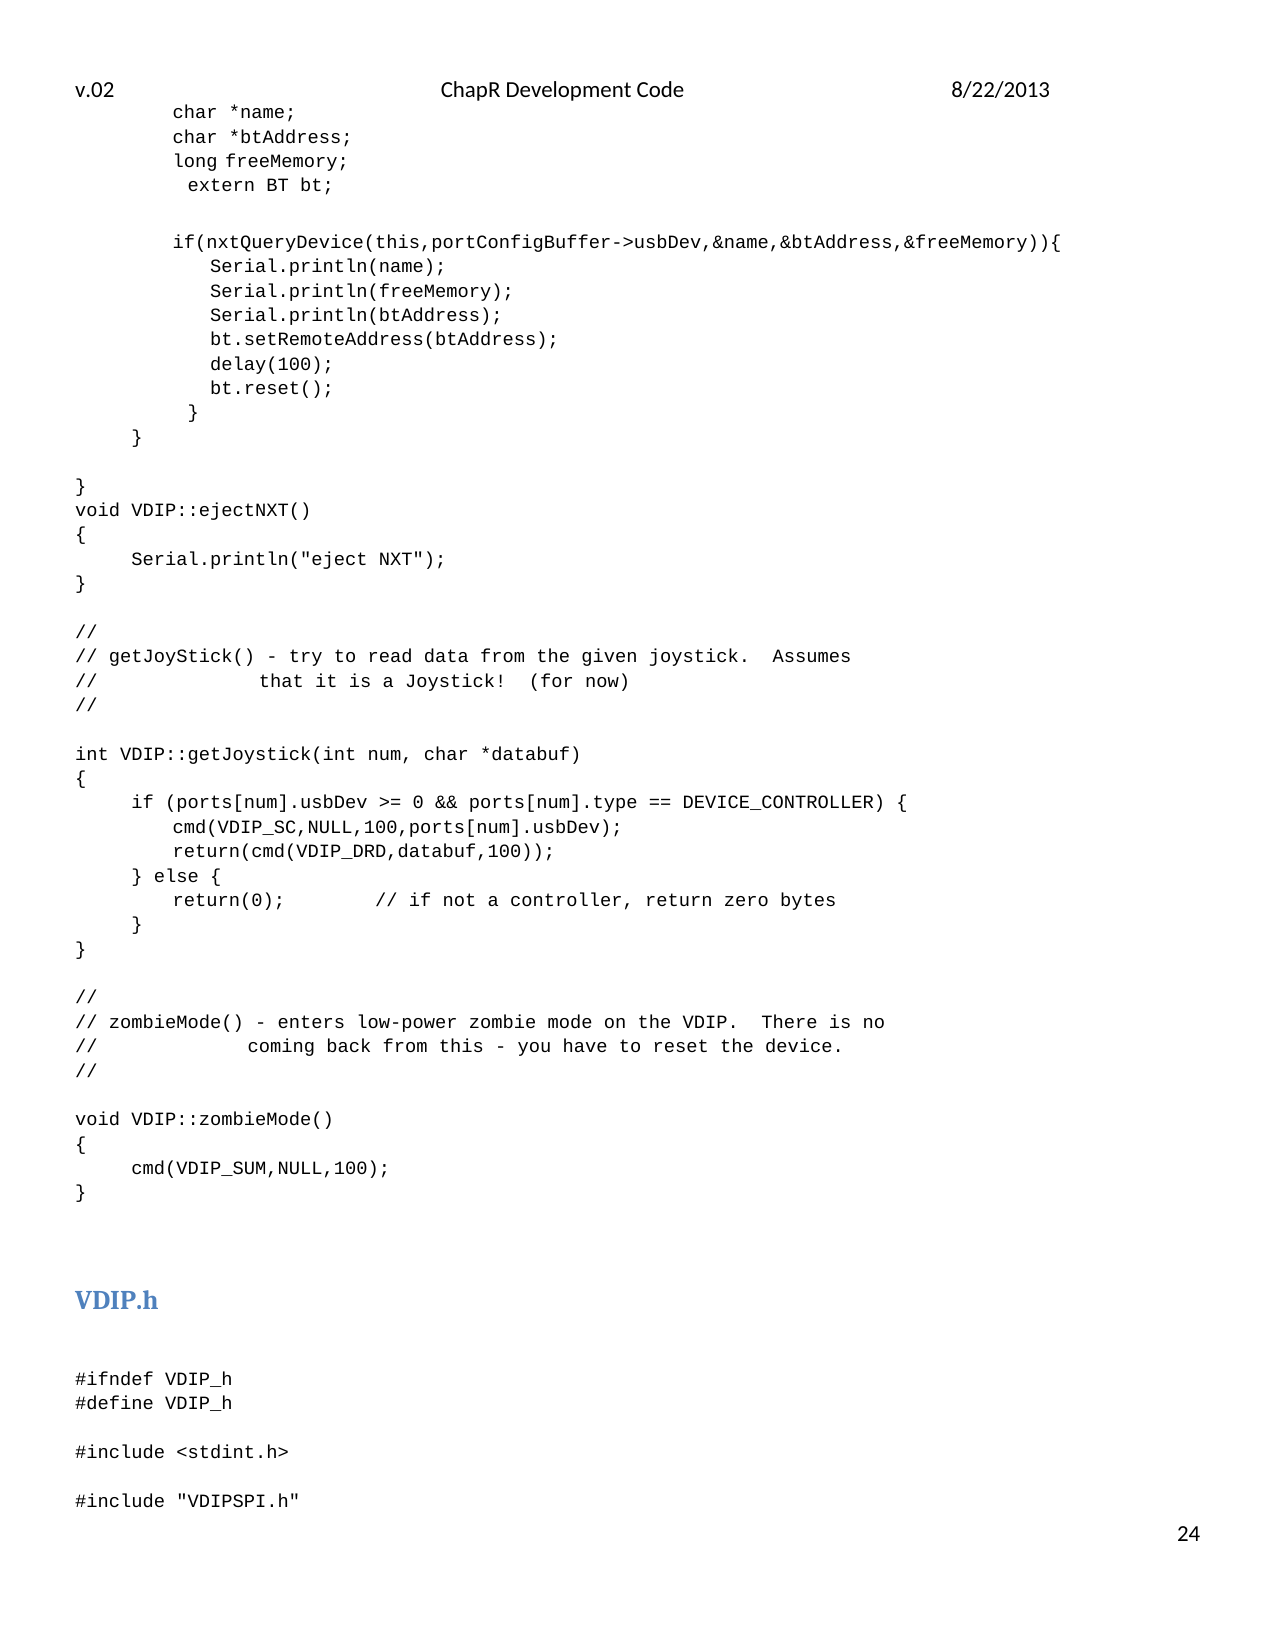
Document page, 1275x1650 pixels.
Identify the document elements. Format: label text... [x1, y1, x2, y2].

text Serial.println(btAddress); [75, 306, 1200, 327]
text { [75, 769, 1200, 790]
text { [75, 525, 1200, 546]
text // coming back from this - you have to reset the device. [75, 1037, 1200, 1058]
text } [75, 403, 1200, 424]
text cmd(VDIP_SUM,NULL,100); [75, 1159, 1200, 1180]
text void VDIP::zombieMode() [75, 1110, 1200, 1131]
text char *btAddress; [75, 127, 1200, 149]
text extern BT bt; [75, 176, 1200, 197]
text return(cmd(VDIP_DRD,databuf,100)); [75, 842, 1200, 863]
text // [75, 1061, 1200, 1083]
text bt.setRemoteAddress(btAddress); [75, 330, 1200, 351]
text void VDIP::ejectNXT() [75, 501, 1200, 522]
text } [75, 915, 1200, 936]
text } else { [75, 866, 1200, 888]
subtitle VDIP.h [75, 1285, 1200, 1316]
text if (ports[num].usbDev >= 0 && ports[num].type == DEVICE_CONTROLLER) { [75, 793, 1200, 814]
text // zombieMode() - enters low-power zombie mode on the VDIP. There is no [75, 1013, 1200, 1034]
text #define VDIP_h [75, 1394, 1200, 1415]
text // [75, 623, 1200, 644]
text char *name; [75, 103, 1200, 124]
text if(nxtQueryDevice(this,portConfigBuffer->usbDev,&name,&btAddress,&freeMemory)){ [75, 233, 1200, 254]
text #include <stdint.h> [75, 1443, 1200, 1464]
text Serial.println(name); [75, 257, 1200, 278]
text } [75, 1183, 1200, 1204]
text Serial.println(freeMemory); [75, 281, 1200, 303]
text } [75, 476, 1200, 498]
text // getJoyStick() - try to read data from the given joystick. Assumes [75, 647, 1200, 668]
text } [75, 428, 1200, 449]
text return(0); // if not a controller, return zero bytes [75, 891, 1200, 912]
text } [75, 939, 1200, 961]
text // [75, 696, 1200, 717]
text #ifndef VDIP_h [75, 1369, 1200, 1391]
text { [75, 1134, 1200, 1156]
text cmd(VDIP_SC,NULL,100,ports[num].usbDev); [75, 818, 1200, 839]
text bt.reset(); [75, 379, 1200, 400]
text } [75, 574, 1200, 595]
text // that it is a Joystick! (for now) [75, 671, 1200, 693]
text Serial.println("eject NXT"); [75, 549, 1200, 571]
text // [75, 988, 1200, 1009]
text int VDIP::getJoystick(int num, char *databuf) [75, 744, 1200, 766]
text delay(100); [75, 354, 1200, 376]
text long freeMemory; [75, 152, 1200, 173]
text #include "VDIPSPI.h" [75, 1491, 1200, 1513]
